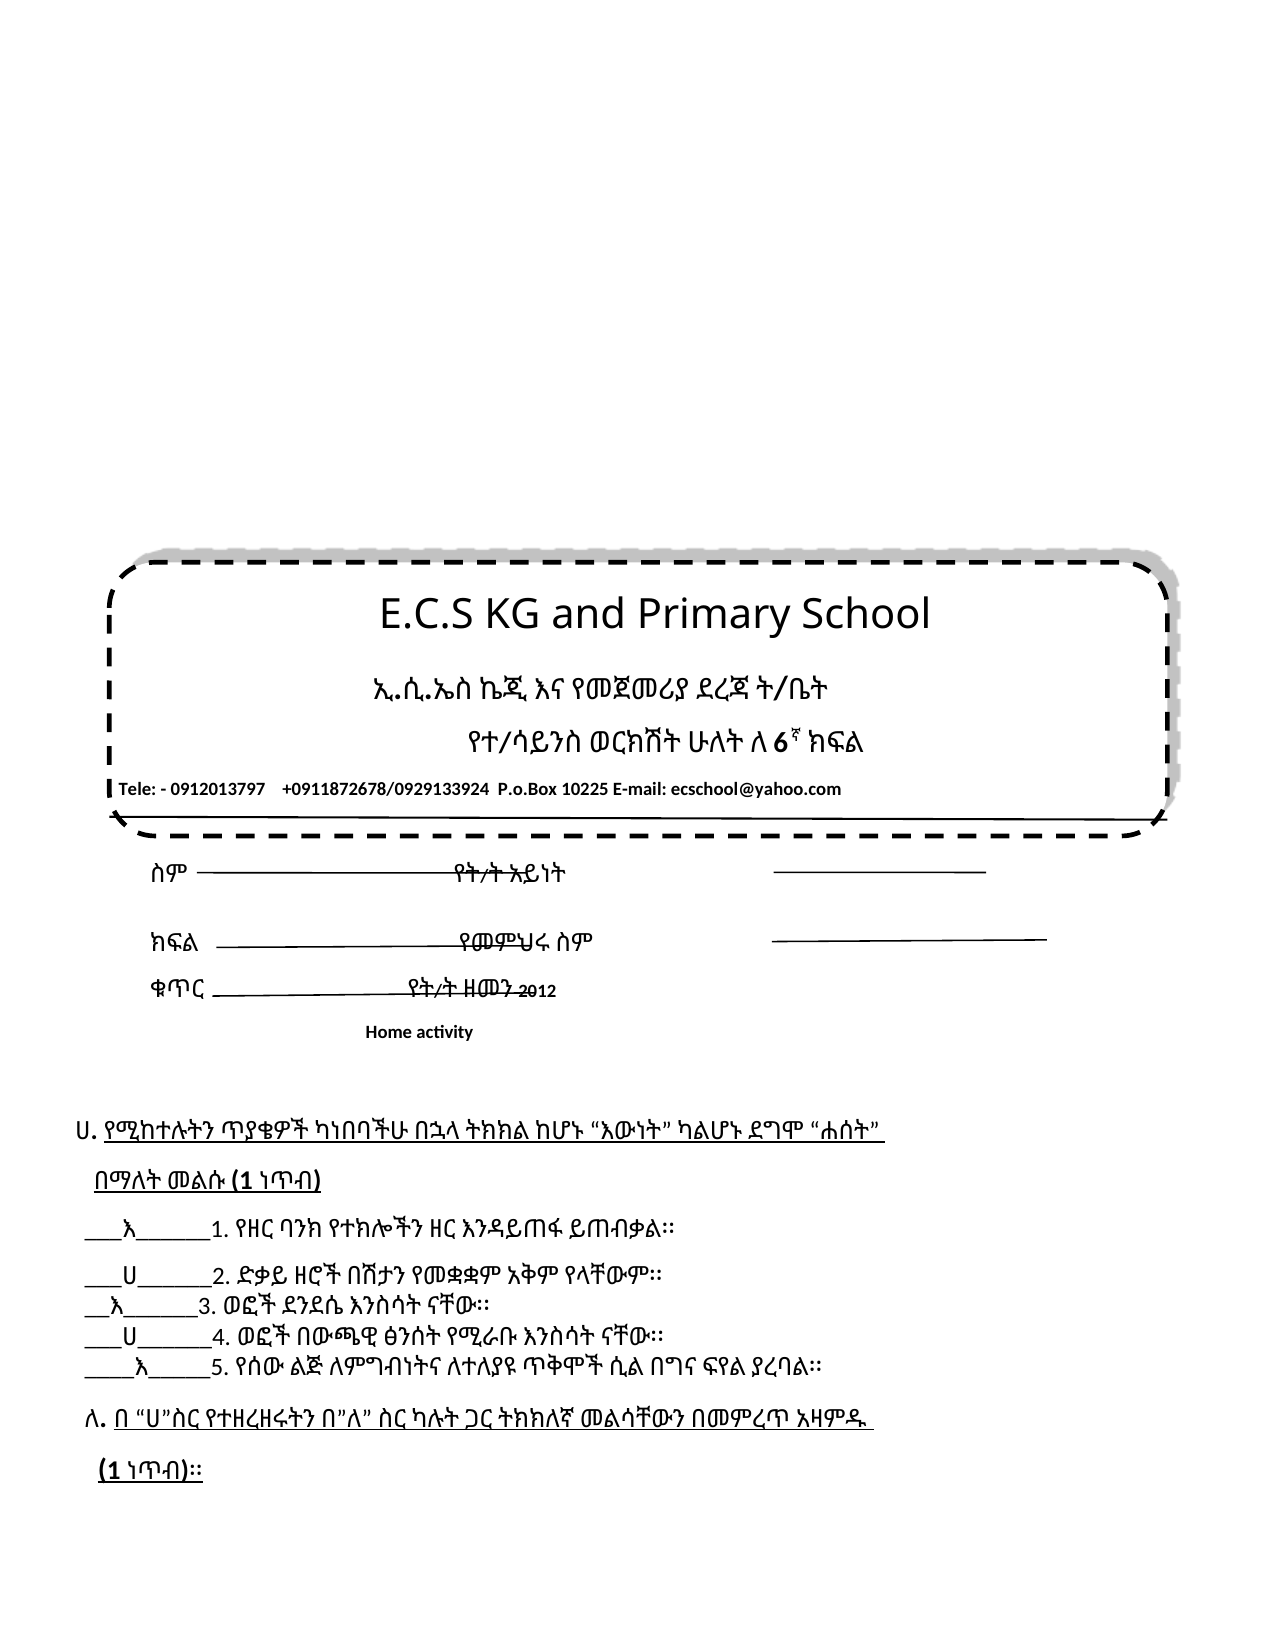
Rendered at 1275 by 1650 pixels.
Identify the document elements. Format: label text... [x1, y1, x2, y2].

text ___እ______1. የዘር ባንክ የተክሎችን ዘር እንዳይጠፋ ይጠብቃል፡፡ [84, 1213, 1125, 1243]
list ____እ_____5. የሰው ልጅ ለምግብነትና ለተለያዩ ጥቅሞች ሲል በግና ፍየል ያረባል፡፡ [84, 1351, 1125, 1382]
text ቁጥር የት/ት ዘመን 2012 [150, 974, 1125, 1003]
text ስም የት/ት አይነት [150, 860, 1125, 912]
text Tele: - 0912013797 +0911872678/0929133924 P.o.Box 10225 E-mail: ecschool@yahoo.com [103, 777, 1181, 800]
text ሀ. የሚከተሉትን ጥያቄዎች ካነበባችሁ በኋላ ትክክል ከሆኑ “እውነት” ካልሆኑ ደግሞ “ሐሰት” [75, 1113, 1125, 1146]
list __እ______3. ወፎች ደንደሴ እንስሳት ናቸው፡፡ [84, 1290, 1125, 1321]
text ኢ.ሲ.ኤስ ኬጂ እና የመጀመሪያ ደረጃ ት/ቤት [75, 550, 1125, 708]
text (1 ነጥብ)፡፡ [84, 1451, 1125, 1487]
text Home activity [150, 1020, 1125, 1043]
text ለ. በ “ሀ”ስር የተዘረዘሩትን በ”ለ” ስር ካሉት ጋር ትክክለኛ መልሳቸውን በመምረጥ አዛምዱ [84, 1399, 1125, 1434]
list ___ሀ______4. ወፎች በውጫዊ ፅንሰት የሚራቡ እንስሳት ናቸው፡፡ [84, 1321, 1125, 1351]
list ___ሀ______2. ድቃይ ዘሮች በሽታን የመቋቋም አቅም የላቸውም፡፡ [84, 1260, 1125, 1290]
text ክፍል የመምህሩ ስም [150, 928, 1125, 958]
text የተ/ሳይንስ ወርክሽት ሁለት ለ6ኛ ክፍል [150, 724, 1181, 760]
text በማለት መልሱ (1 ነጥብ) [75, 1163, 1125, 1196]
